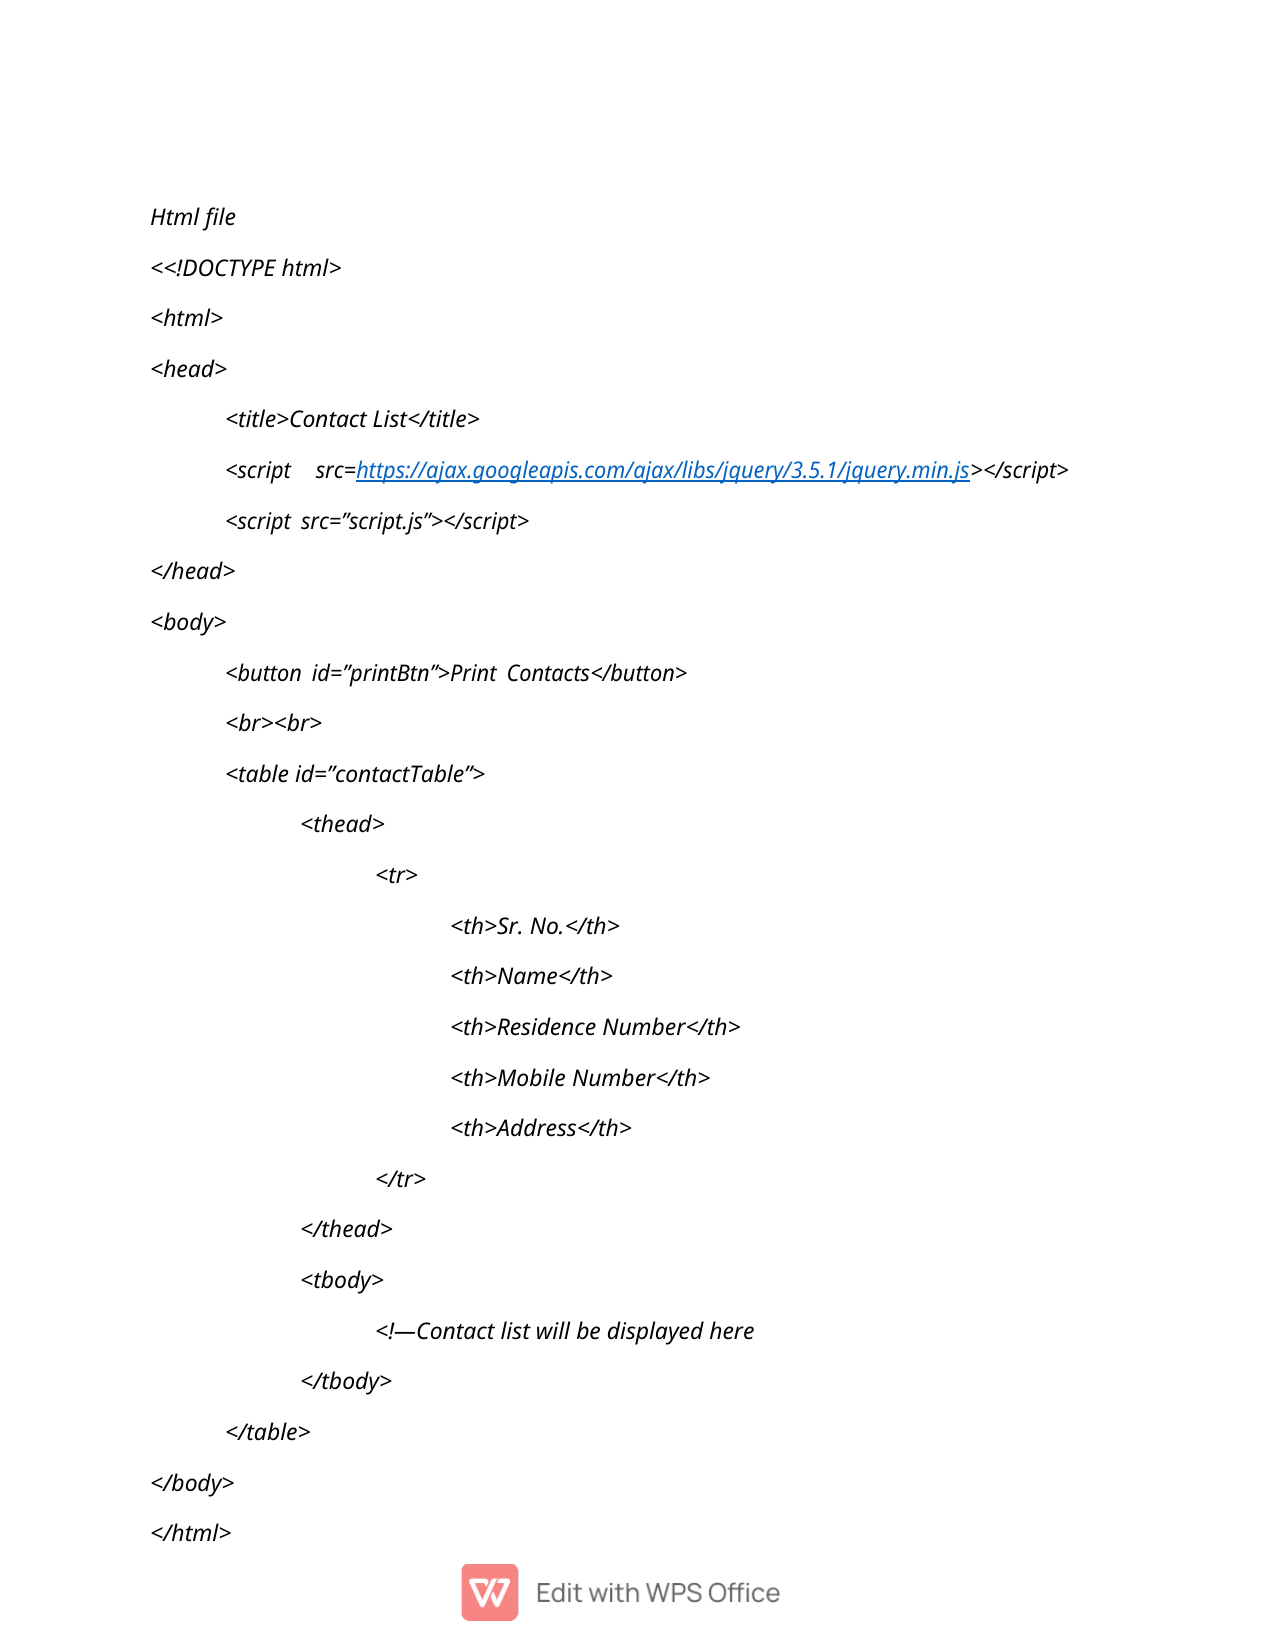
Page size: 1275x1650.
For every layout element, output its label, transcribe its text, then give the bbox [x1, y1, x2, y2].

text </body> [150, 1466, 1139, 1498]
text <th>Address</th> [450, 1112, 1139, 1143]
text <thead> [300, 808, 1139, 839]
text </tbody> [300, 1365, 1139, 1396]
text </html> [150, 1517, 1139, 1548]
text <th>Sr. No.</th> [450, 909, 1139, 941]
text <head> [150, 353, 1139, 384]
text <table id=”contactTable”> [225, 758, 1139, 789]
text <body> [150, 606, 1139, 637]
text </table> [225, 1416, 1139, 1447]
text <tr> [375, 859, 1139, 890]
text <<!DOCTYPE html> [150, 252, 1139, 283]
text </thead> [300, 1213, 1139, 1244]
text <script src=”script.js”></script> [225, 504, 1139, 536]
text <html> [150, 302, 1139, 333]
text <script src=https://ajax.googleapis.com/ajax/libs/jquery/3.5.1/jquery.min.js></script> [225, 454, 1139, 485]
text Html file [150, 201, 1139, 232]
text <br><br> [225, 707, 1139, 738]
text <th>Mobile Number</th> [450, 1061, 1139, 1093]
picture [461, 1564, 781, 1621]
text <title>Contact List</title> [225, 403, 1139, 434]
text <th>Residence Number</th> [450, 1011, 1139, 1042]
text <!—Contact list will be displayed here  [375, 1314, 1139, 1346]
text </tr> [375, 1163, 1139, 1194]
text <tbody> [300, 1264, 1139, 1295]
text </head> [150, 555, 1139, 586]
text <th>Name</th> [450, 960, 1139, 991]
text <button id=”printBtn”>Print Contacts</button> [225, 656, 1139, 688]
